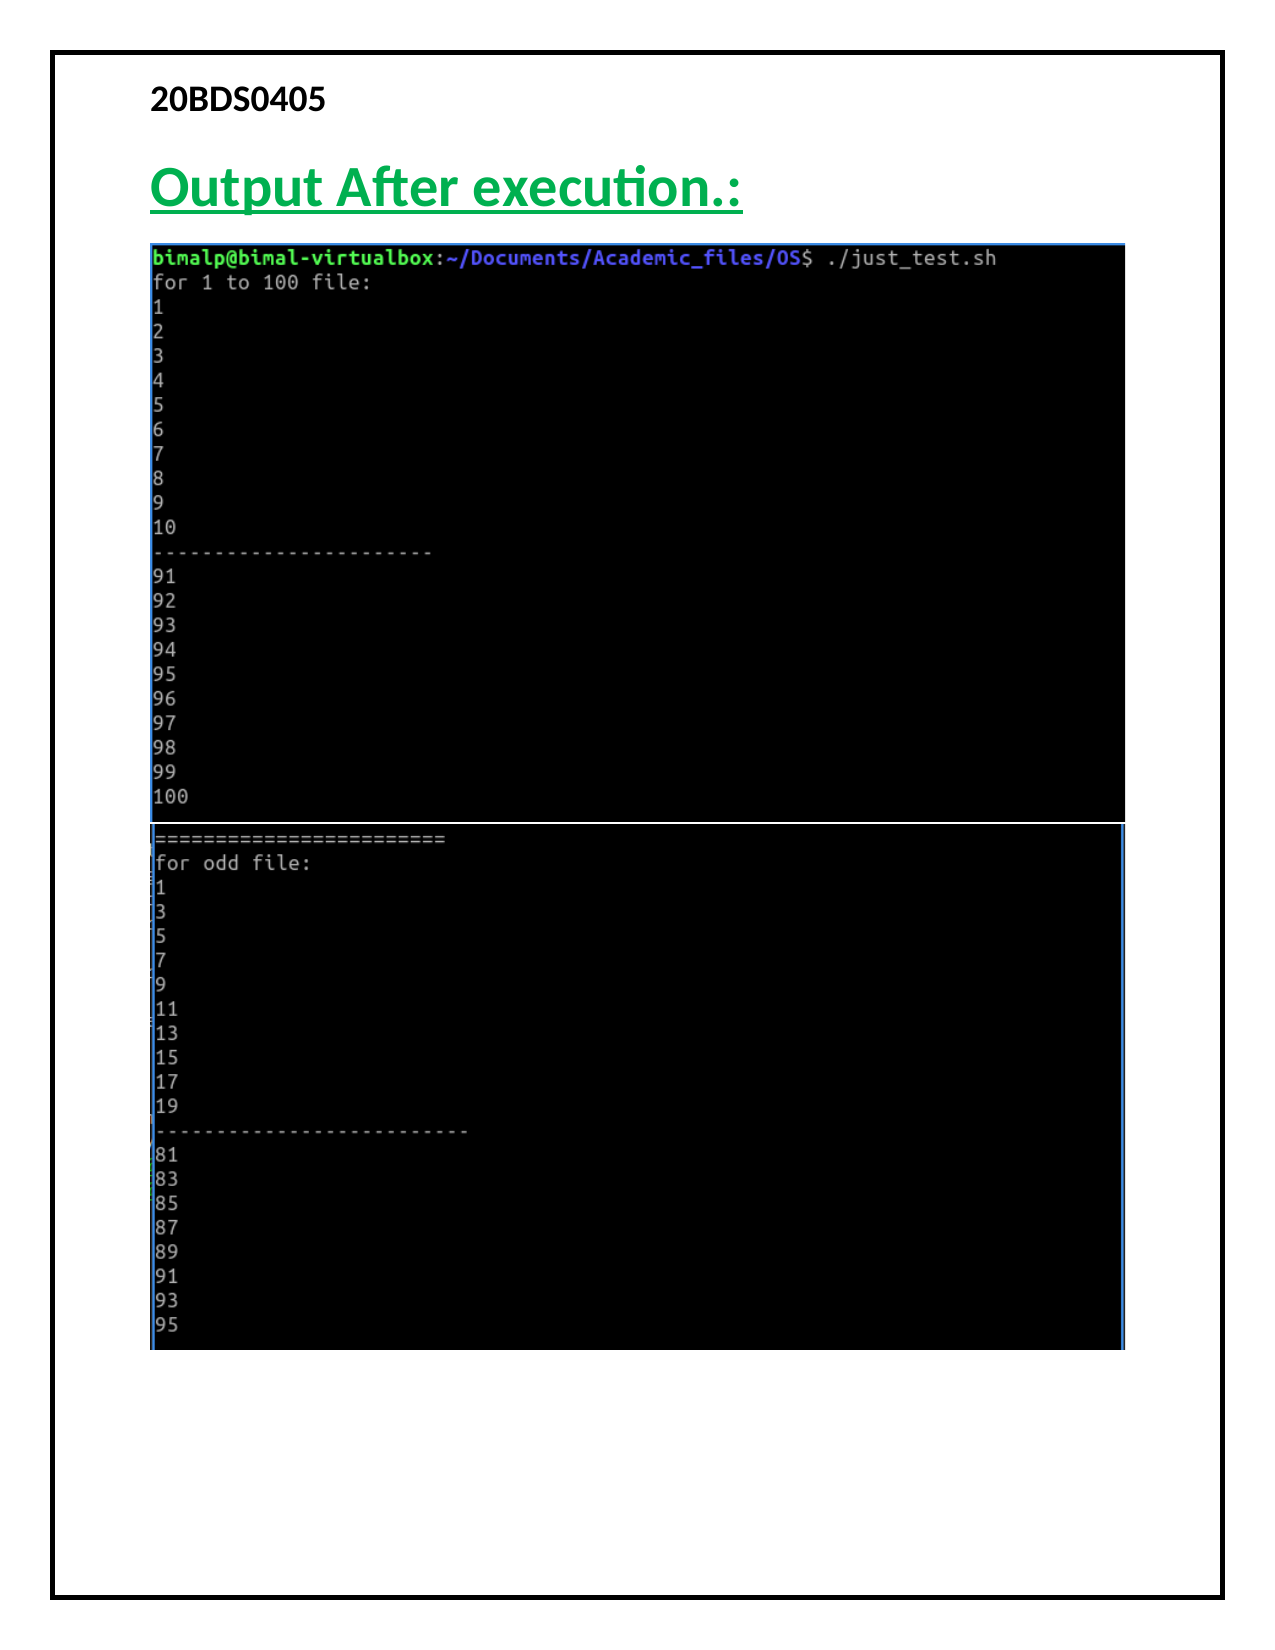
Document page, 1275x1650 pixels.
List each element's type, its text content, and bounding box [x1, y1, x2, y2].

text Output After execution.: [150, 150, 1125, 221]
picture [150, 824, 1125, 1350]
picture [150, 243, 1125, 822]
